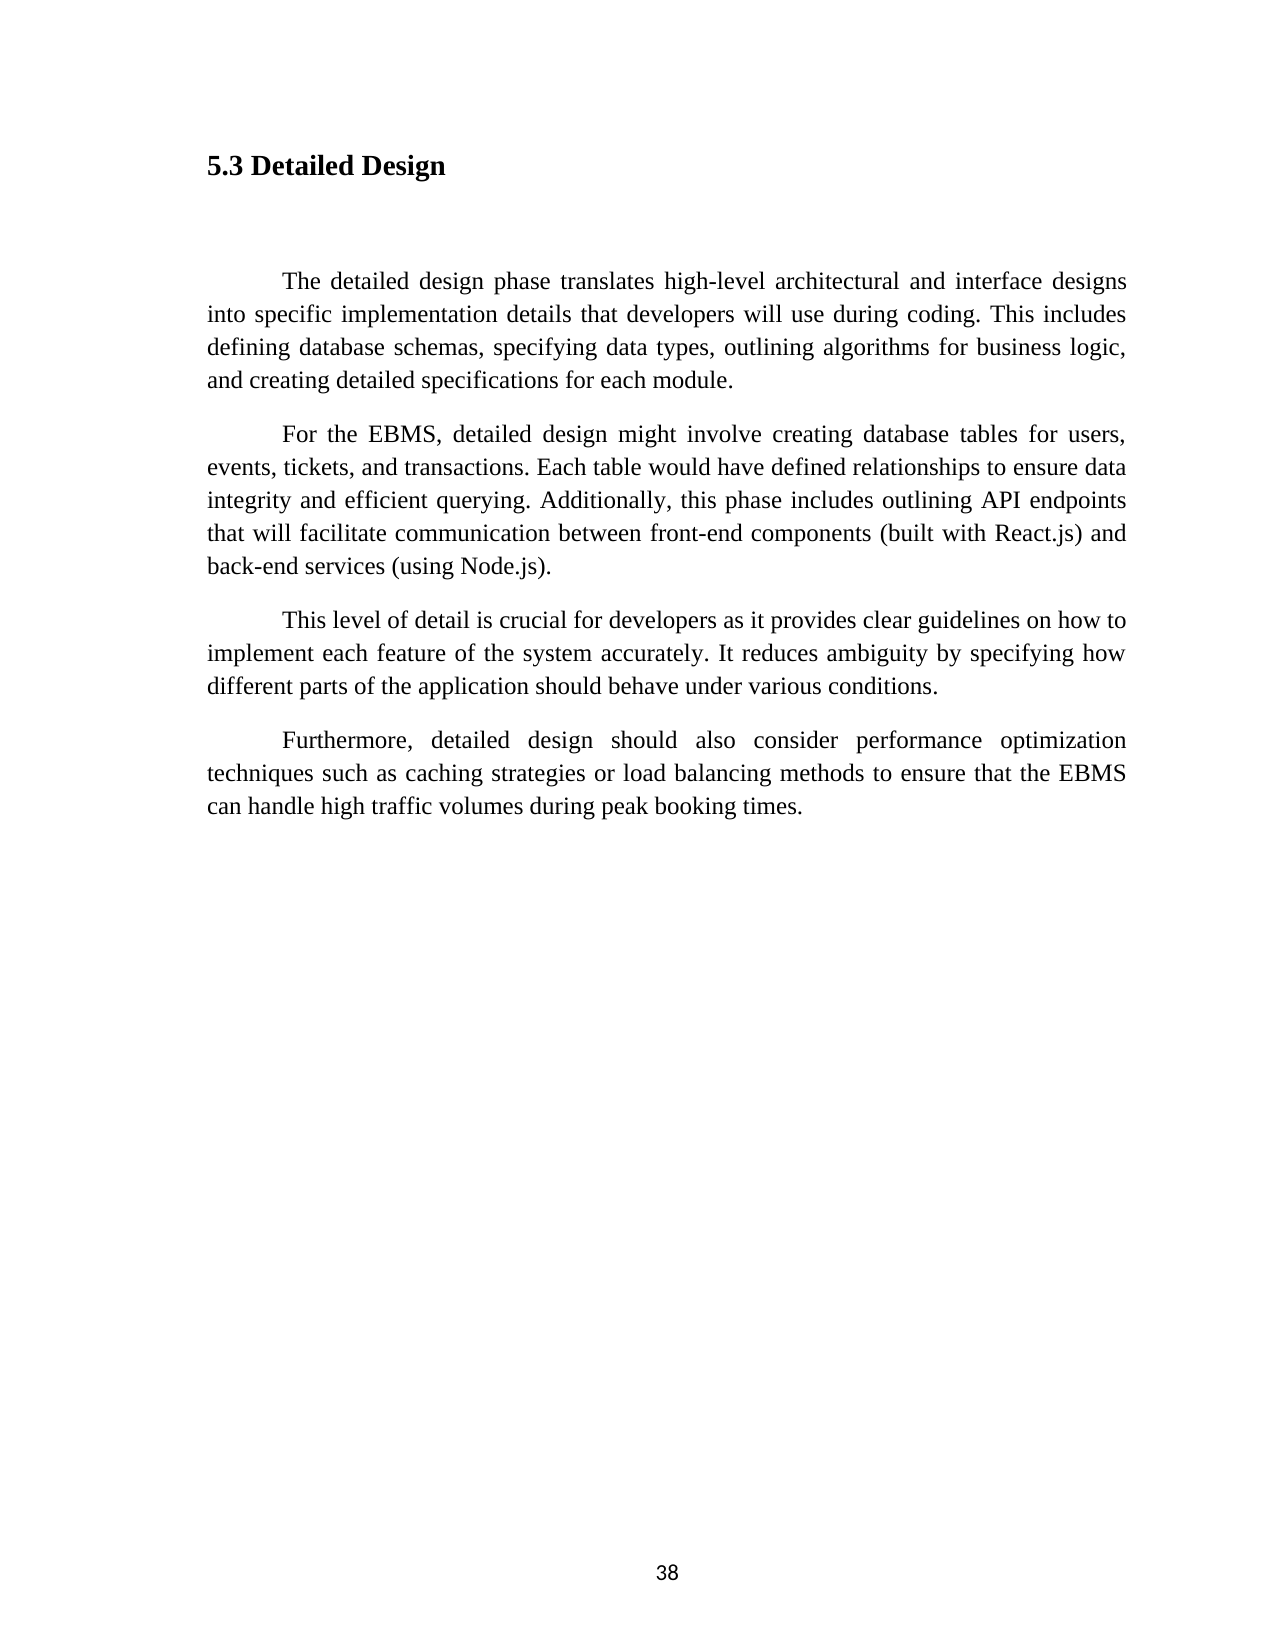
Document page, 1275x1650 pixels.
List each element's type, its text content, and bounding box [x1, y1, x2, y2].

text For the EBMS, detailed design might involve creating database tables for users, events, tickets, and transactions. Each table would have defined relationships to ensure data integrity and efficient querying. Additionally, this phase includes outlining API endpoints that will facilitate communication between front-end components (built with React.js) and back-end services (using Node.js). [207, 419, 1127, 580]
text This level of detail is crucial for developers as it provides clear guidelines on how to implement each feature of the system accurately. It reduces ambiguity by specifying how different parts of the application should behave under various conditions. [207, 605, 1127, 700]
text 5.3 Detailed Design [207, 148, 1127, 181]
text The detailed design phase translates high-level architectural and interface designs into specific implementation details that developers will use during coding. This includes defining database schemas, specifying data types, outlining algorithms for business logic, and creating detailed specifications for each module. [207, 266, 1127, 394]
text Furthermore, detailed design should also consider performance optimization techniques such as caching strategies or load balancing methods to ensure that the EBMS can handle high traffic volumes during peak booking times. [207, 725, 1127, 820]
